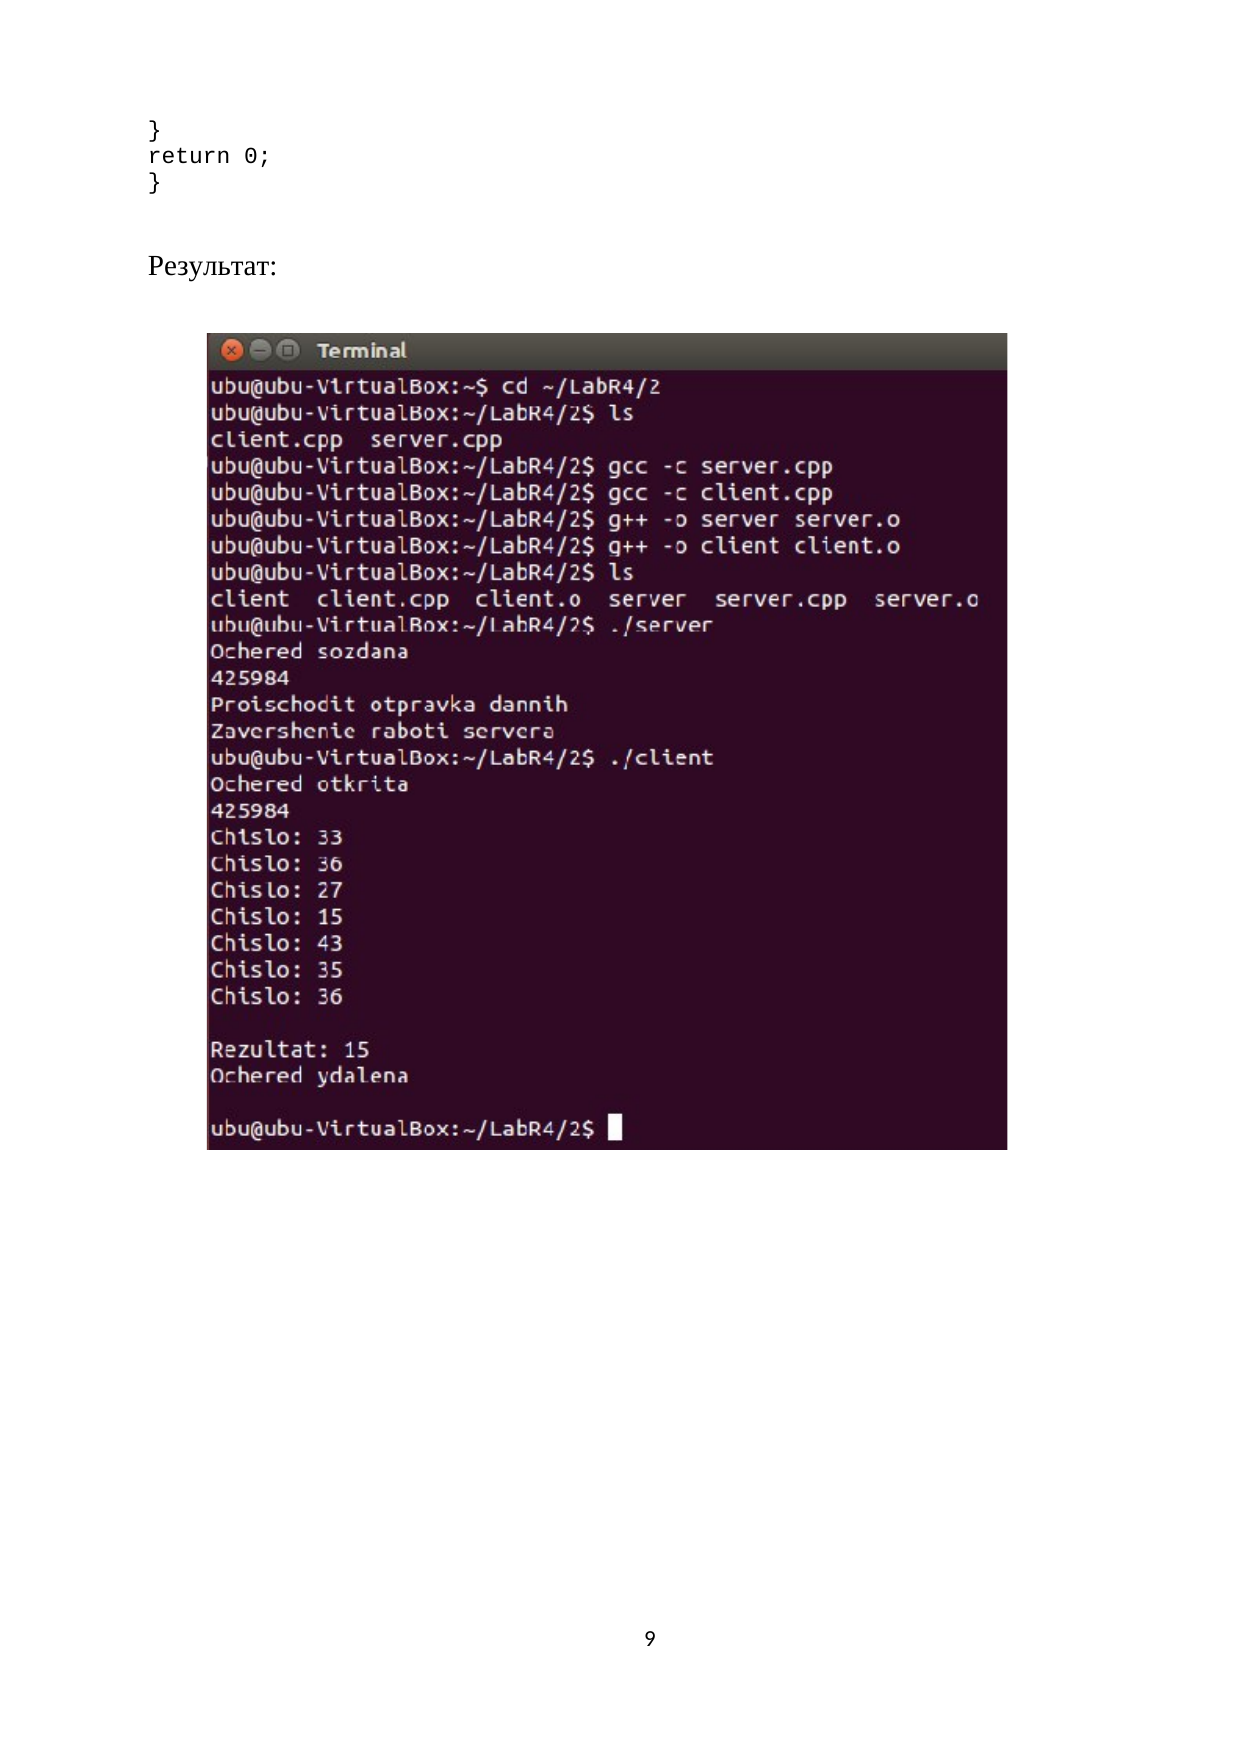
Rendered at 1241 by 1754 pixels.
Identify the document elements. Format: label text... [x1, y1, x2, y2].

text } [148, 118, 1152, 144]
picture [206, 333, 1008, 1150]
text } [148, 170, 1152, 196]
text return 0; [148, 144, 1152, 170]
text Результат: [148, 248, 1152, 281]
